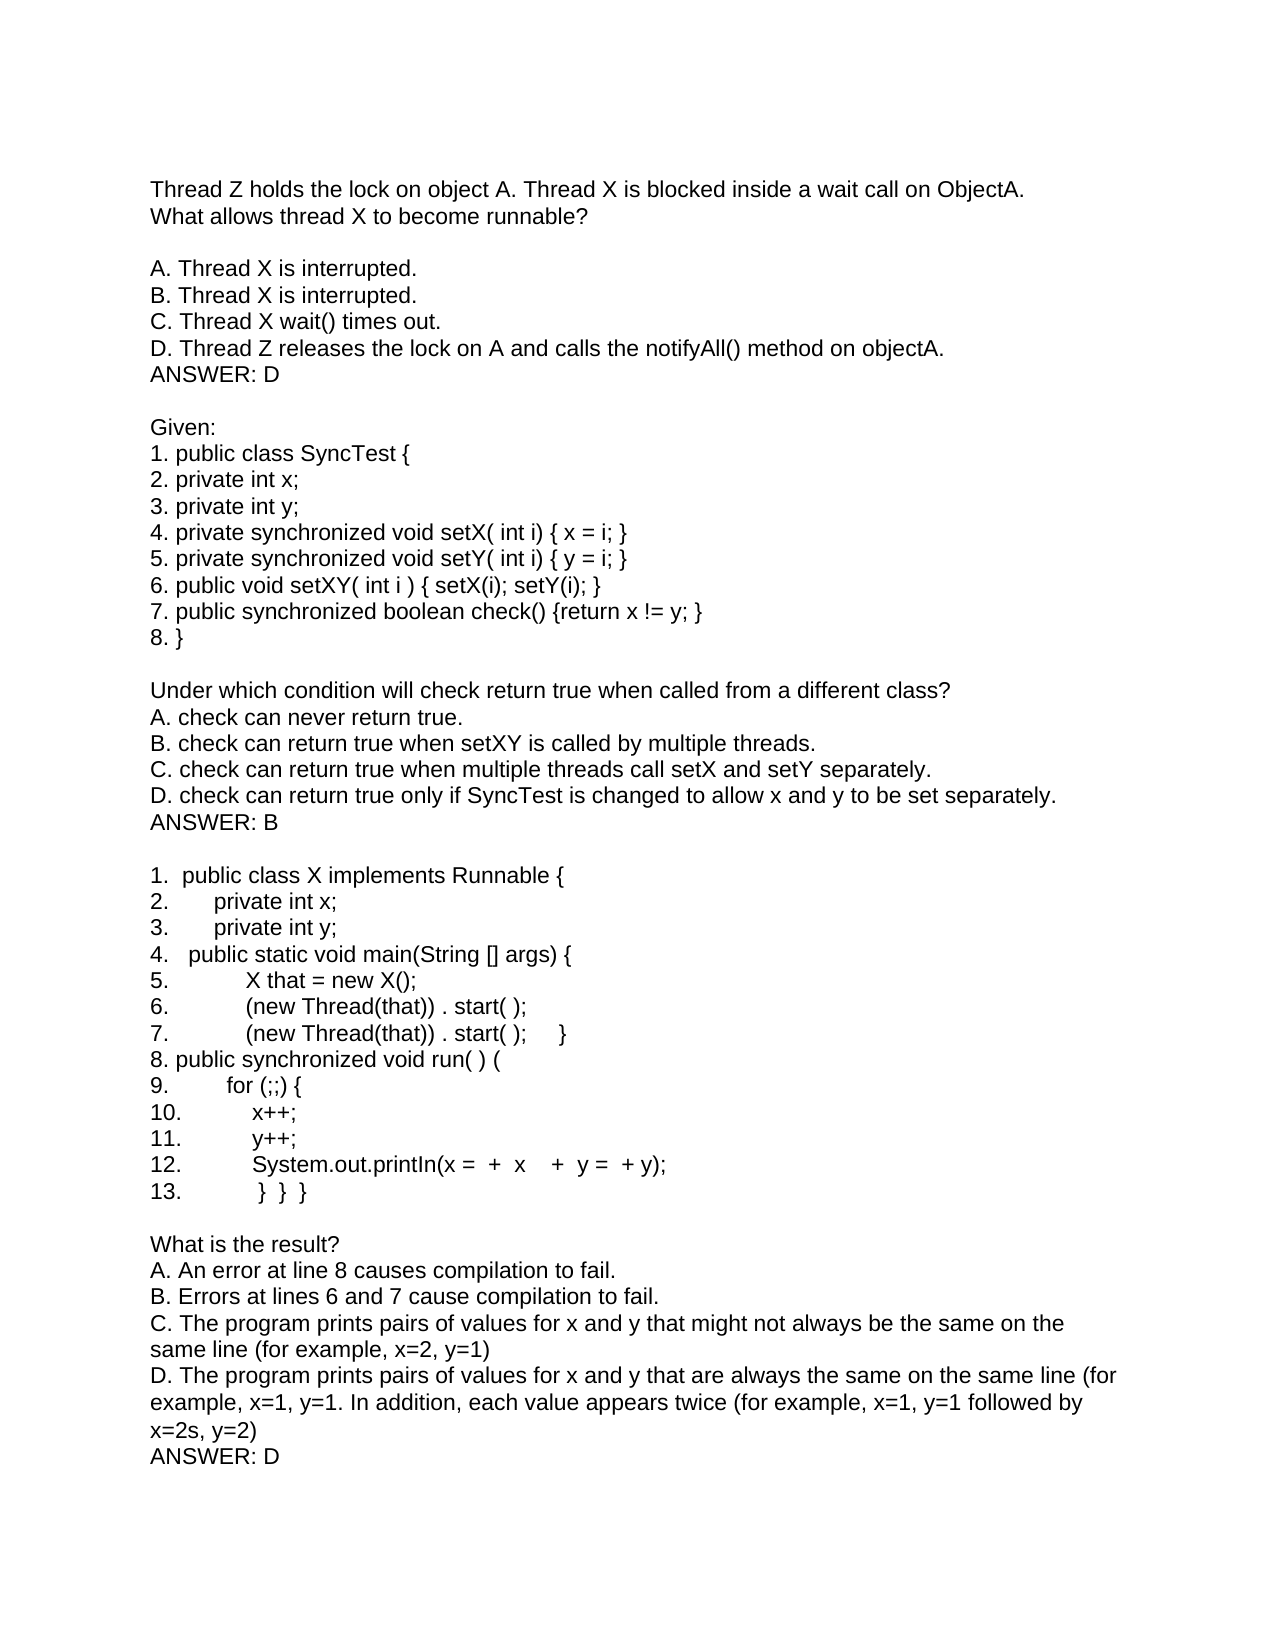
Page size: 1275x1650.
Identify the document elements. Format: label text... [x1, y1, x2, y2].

text 6. public void setXY( int i ) { setX(i); setY(i); } [150, 572, 1125, 598]
text 7. (new Thread(that)) . start( ); } [150, 1020, 1125, 1046]
text ANSWER: D [150, 361, 1125, 387]
text ANSWER: B [150, 809, 1125, 835]
text C. The program prints pairs of values for x and y that might not always be the same on the same line (for example, x=2, y=1) [150, 1309, 1125, 1362]
text B. Errors at lines 6 and 7 cause compilation to fail. [150, 1283, 1125, 1309]
text A. check can never return true. [150, 703, 1125, 730]
text 11. y++; [150, 1125, 1125, 1151]
text Given: [150, 413, 1125, 440]
text B. check can return true when setXY is called by multiple threads. [150, 730, 1125, 756]
text C. Thread X wait() times out. [150, 308, 1125, 334]
text 6. (new Thread(that)) . start( ); [150, 993, 1125, 1020]
text 12. System.out.printIn(x = + x + y = + y); [150, 1151, 1125, 1178]
text A. Thread X is interrupted. [150, 255, 1125, 282]
text 2. private int x; [150, 888, 1125, 914]
text D. check can return true only if SyncTest is changed to allow x and y to be set separately. [150, 782, 1125, 809]
text 8. public synchronized void run( ) ( [150, 1046, 1125, 1072]
text What is the result? [150, 1231, 1125, 1257]
text 3. private int y; [150, 493, 1125, 519]
text 8. } [150, 624, 1125, 651]
text C. check can return true when multiple threads call setX and setY separately. [150, 756, 1125, 782]
text 13. } } } [150, 1178, 1125, 1204]
text D. Thread Z releases the lock on A and calls the notifyAll() method on objectA. [150, 334, 1125, 361]
text Thread Z holds the lock on object A. Thread X is blocked inside a wait call on ObjectA. [150, 176, 1125, 203]
text B. Thread X is interrupted. [150, 282, 1125, 308]
text 5. X that = new X(); [150, 967, 1125, 993]
text What allows thread X to become runnable? [150, 203, 1125, 229]
text 2. private int x; [150, 466, 1125, 493]
text 1. public class X implements Runnable { [150, 862, 1125, 888]
text 9. for (;;) { [150, 1072, 1125, 1099]
text D. The program prints pairs of values for x and y that are always the same on the same line (for example, x=1, y=1. In addition, each value appears twice (for example, x=1, y=1 followed by x=2s, y=2) [150, 1362, 1125, 1443]
text 5. private synchronized void setY( int i) { y = i; } [150, 545, 1125, 572]
text 7. public synchronized boolean check() {return x != y; } [150, 598, 1125, 624]
text ANSWER: D [150, 1443, 1125, 1470]
text 1. public class SyncTest { [150, 440, 1125, 466]
text 3. private int y; [150, 914, 1125, 941]
text 4. private synchronized void setX( int i) { x = i; } [150, 519, 1125, 545]
text A. An error at line 8 causes compilation to fail. [150, 1257, 1125, 1283]
text Under which condition will check return true when called from a different class? [150, 677, 1125, 703]
text 4. public static void main(String [] args) { [150, 941, 1125, 967]
text 10. x++; [150, 1099, 1125, 1125]
